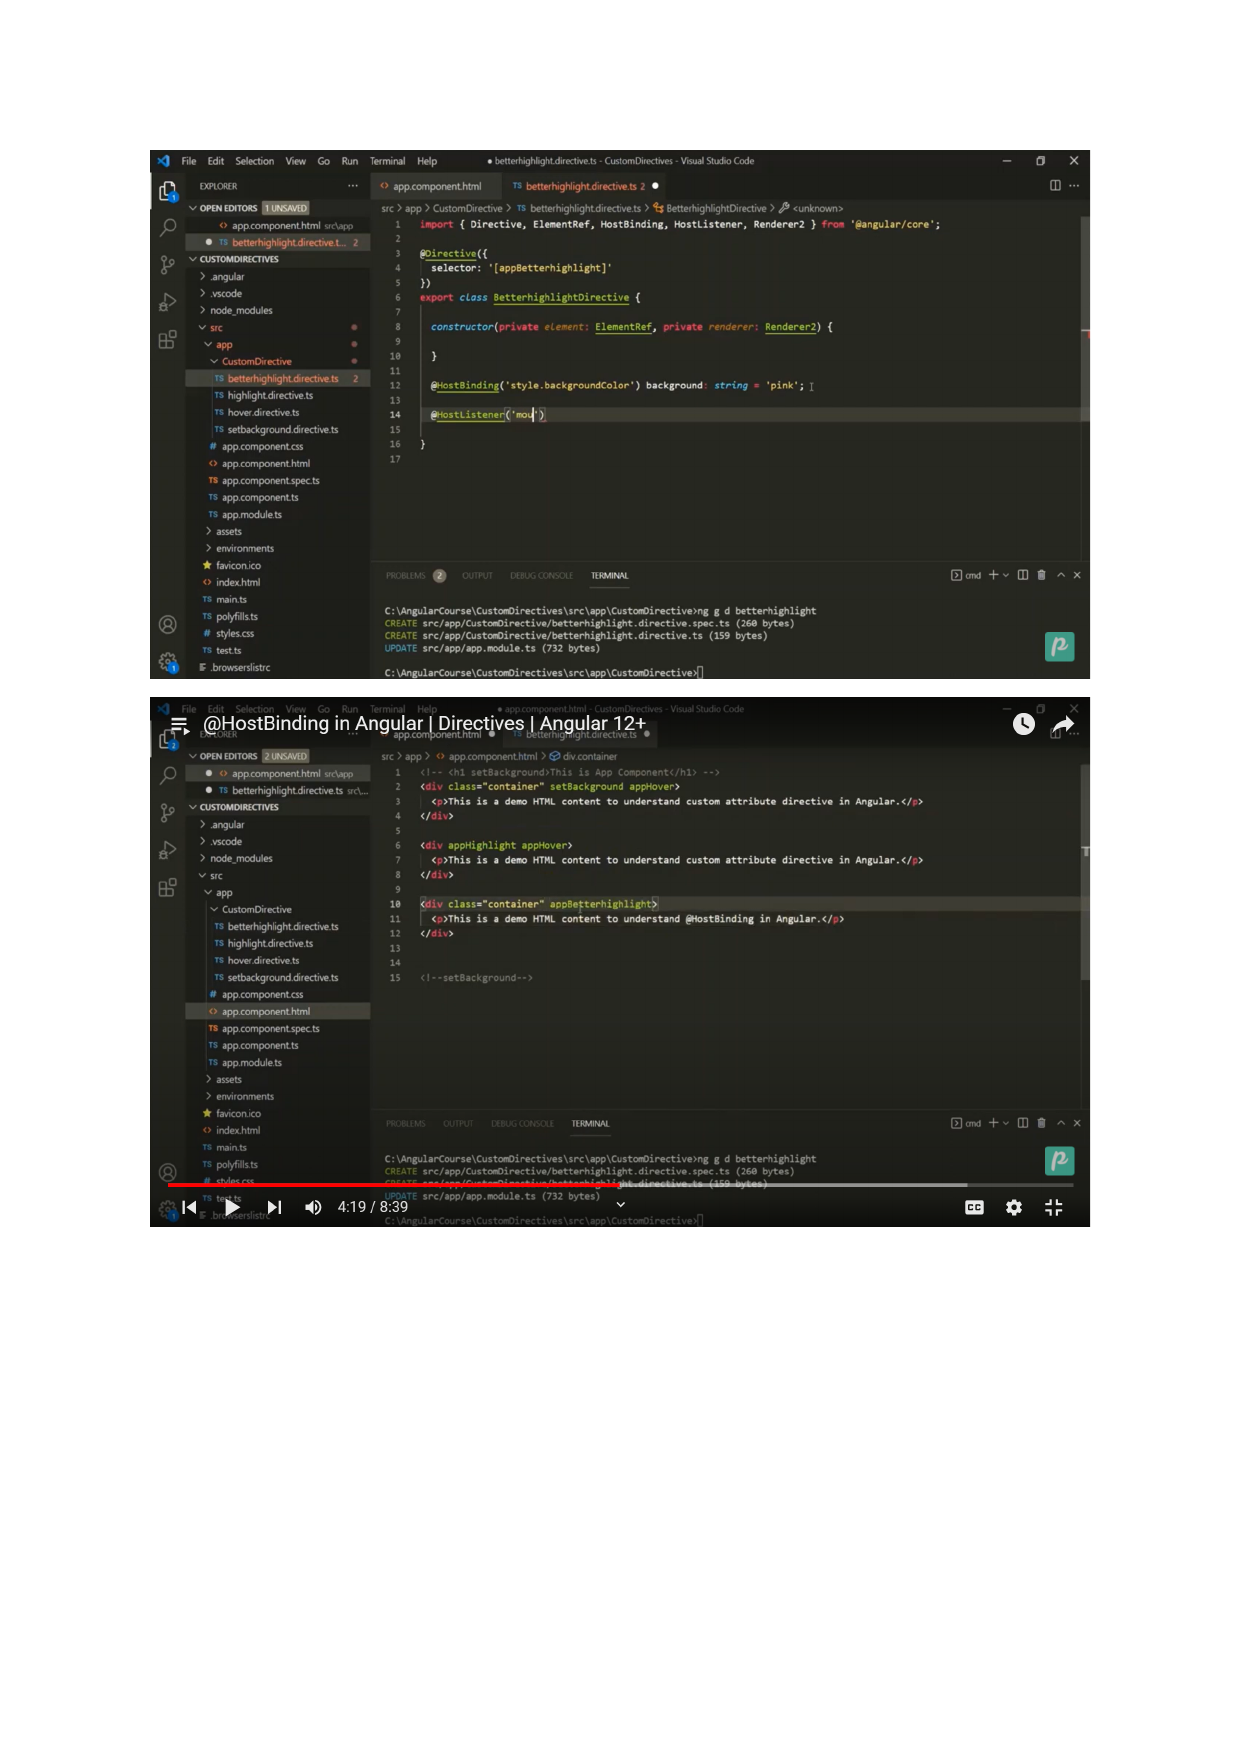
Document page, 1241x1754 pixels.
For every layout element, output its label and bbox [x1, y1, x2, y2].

picture [150, 150, 1091, 679]
picture [150, 697, 1091, 1227]
